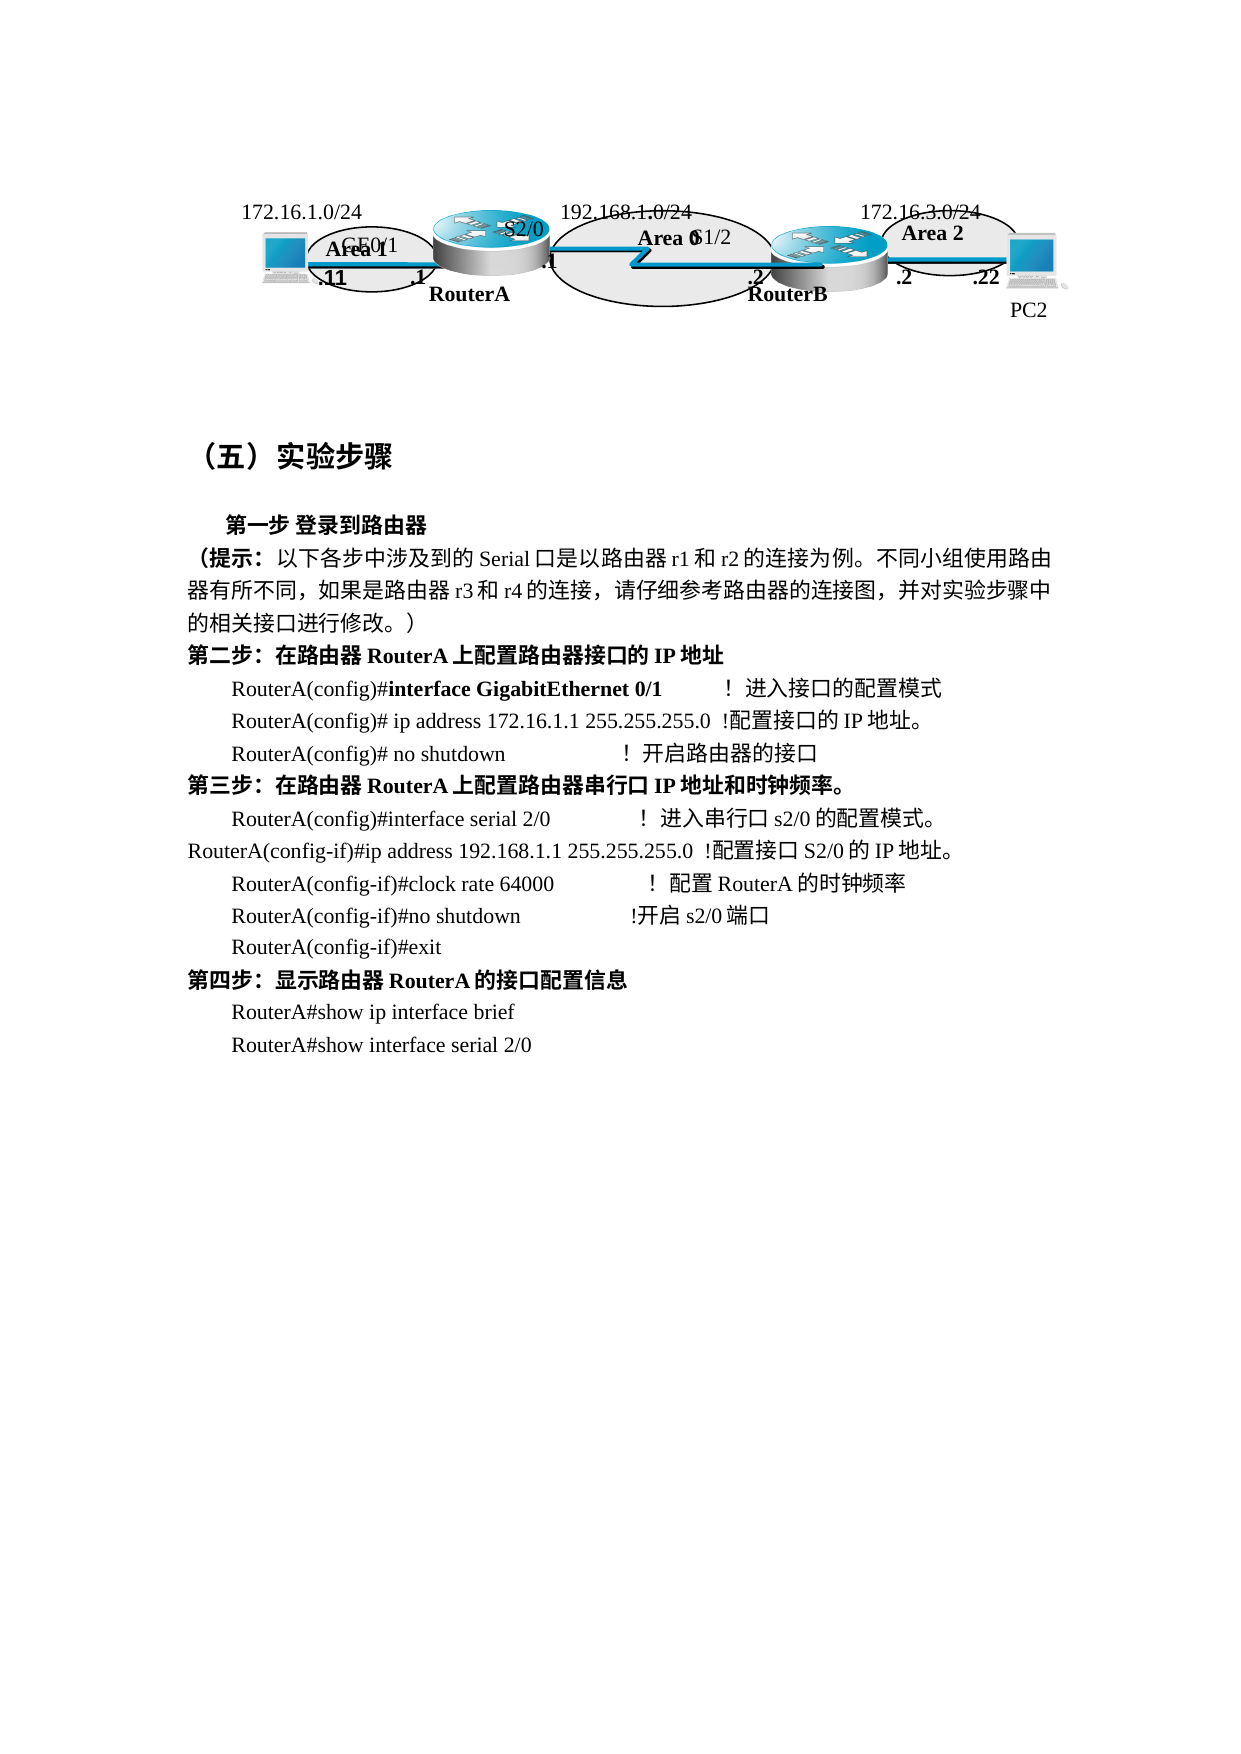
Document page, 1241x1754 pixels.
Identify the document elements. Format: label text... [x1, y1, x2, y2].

picture [433, 210, 550, 276]
text （提示：以下各步中涉及到的Serial口是以路由器r1和r2的连接为例。不同小组使用路由器有所不同，如果是路由器r3和r4的连接，请仔细参考路由器的连接图，并对实验步骤中的相关接口进行修改。） [187, 541, 1053, 638]
text 第三步：在路由器RouterA上配置路由器串行口IP地址和时钟频率。 [187, 768, 1053, 801]
text 第四步：显示路由器RouterA的接口配置信息 [187, 963, 1053, 996]
text RouterA#show ip interface brief [187, 996, 1053, 1028]
picture [250, 225, 325, 292]
text RouterA(config-if)#clock rate 64000 ！配置RouterA的时钟频率 [187, 866, 1053, 898]
text RouterA(config)# no shutdown ！开启路由器的接口 [231, 736, 1053, 768]
text RouterA(config-if)#ip address 192.168.1.1 255.255.255.0 !配置接口S2/0的IP地址。 [187, 833, 1053, 866]
list 实验步骤 [187, 422, 1053, 487]
picture [993, 225, 1075, 298]
text RouterA(config-if)#no shutdown !开启s2/0端口 [187, 898, 1053, 931]
text 第二步：在路由器RouterA上配置路由器接口的IP地址 [187, 638, 1053, 671]
text RouterA#show interface serial 2/0 [187, 1028, 1053, 1061]
text RouterA(config)# ip address 172.16.1.1 255.255.255.0 !配置接口的IP地址。 [231, 703, 1053, 736]
text 第一步 登录到路由器 [225, 508, 1053, 541]
text RouterA(config-if)#exit [187, 931, 1053, 963]
picture [771, 226, 888, 292]
text RouterA(config)#interface GigabitEthernet 0/1 ！进入接口的配置模式 [231, 671, 1053, 703]
text RouterA(config)#interface serial 2/0 ！进入串行口s2/0的配置模式。 [187, 801, 1053, 833]
